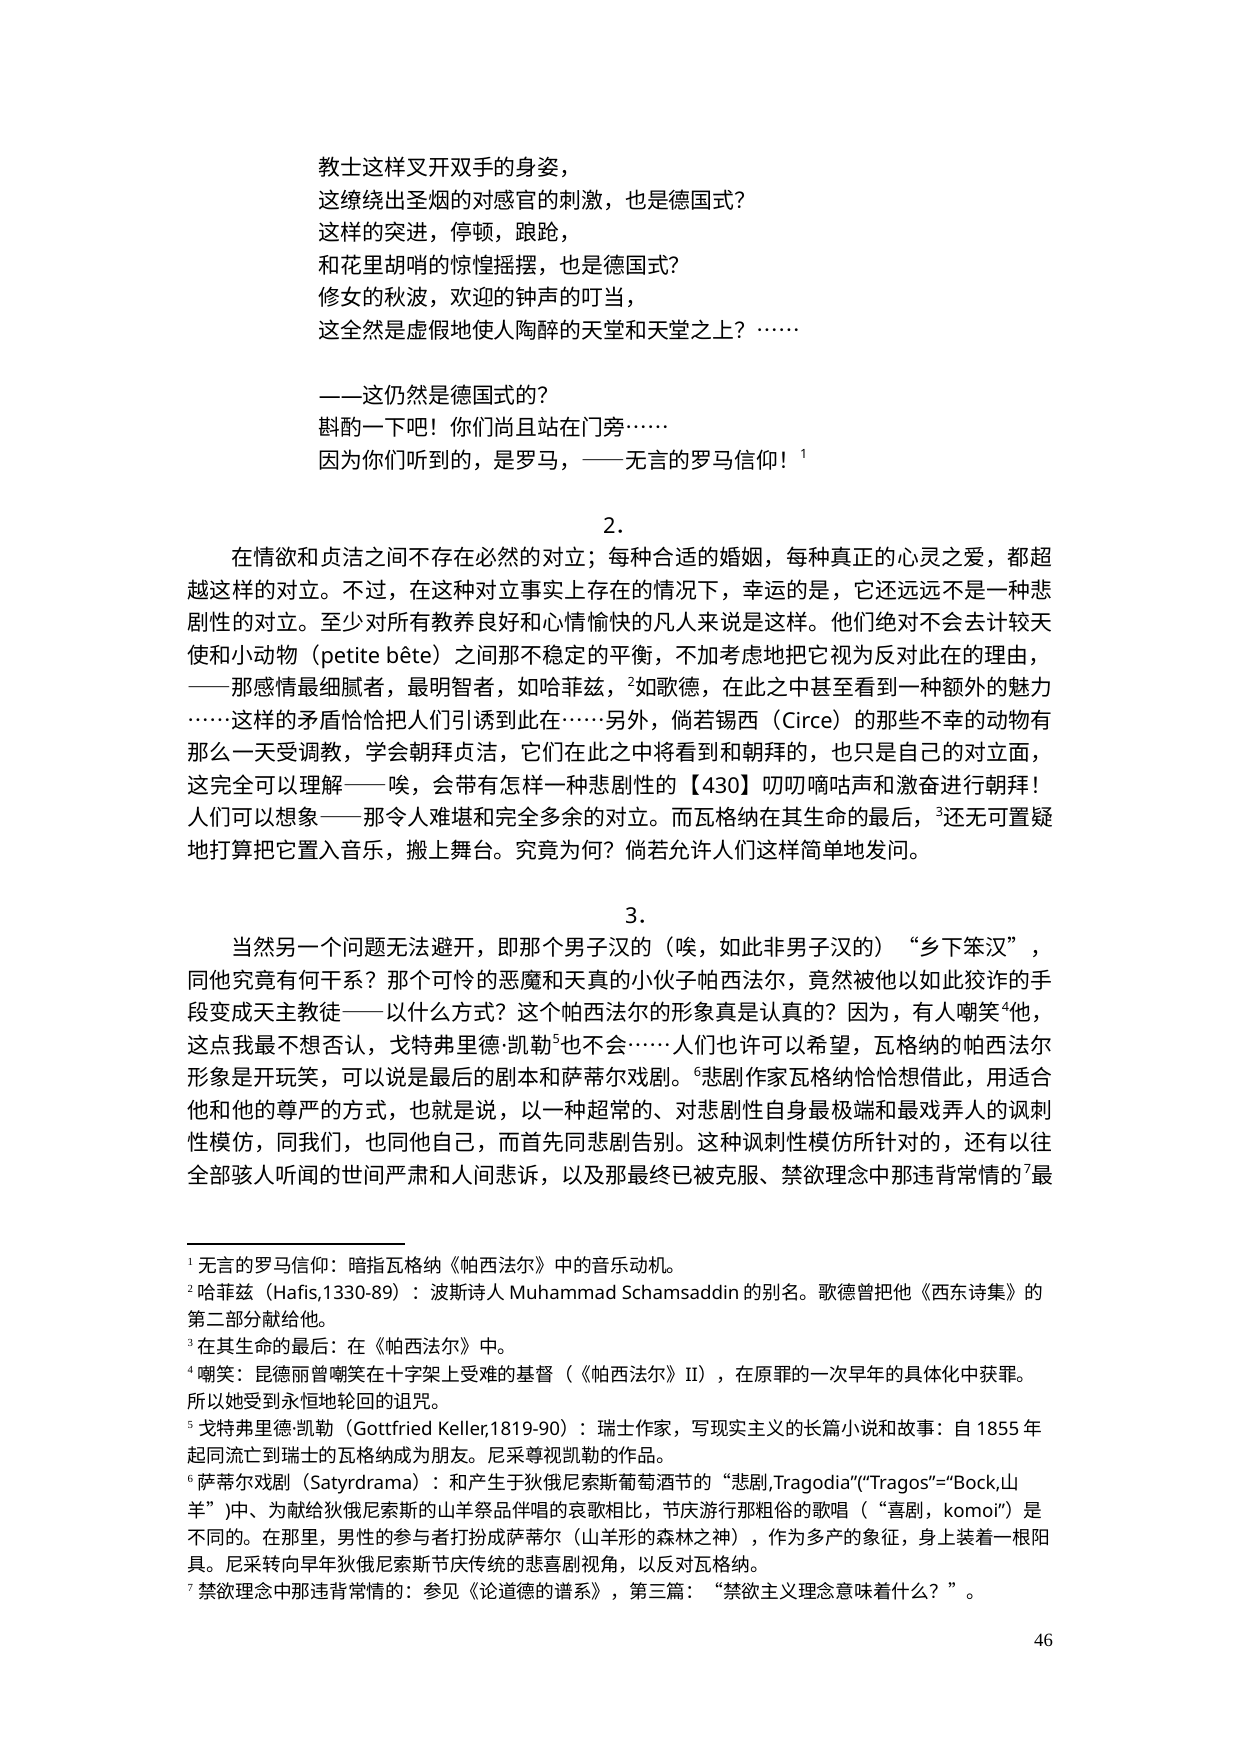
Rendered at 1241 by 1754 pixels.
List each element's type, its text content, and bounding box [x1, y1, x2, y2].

text 斟酌一下吧！你们尚且站在门旁…… [187, 410, 1053, 442]
text 和花里胡哨的惊惶摇摆，也是德国式？ [187, 247, 1053, 280]
text 3． [187, 897, 1053, 930]
text 当然另一个问题无法避开，即那个男子汉的（唉，如此非男子汉的）“乡下笨汉”，同他究竟有何干系？那个可怜的恶魔和天真的小伙子帕西法尔，竟然被他以如此狡诈的手段变成天主教徒——以什么方式？这个帕西法尔的形象真是认真的？因为，有人嘲笑他，这点我最不想否认，戈特弗里德·凯勒也不会……人们也许可以希望，瓦格纳的帕西法尔形象是开玩笑，可以说是最后的剧本和萨蒂尔戏剧。悲剧作家瓦格纳恰恰想借此，用适合他和他的尊严的方式，也就是说，以一种超常的、对悲剧性自身最极端和最戏弄人的讽刺性模仿，同我们，也同他自己，而首先同悲剧告别。这种讽刺性模仿所针对的，还有以往全部骇人听闻的世间严肃和人间悲诉，以及那最终已被克服、禁欲理念中那违背常情的最愚蠢的形式。帕西法尔是个出色的（par excellence）喜剧题材……瓦格纳的《帕西法尔》难道是他对自身的居高临下的窃笑，是他最后和最高的艺术家的自由、艺术家之彼岸性的胜利？——瓦格纳懂得嘲笑自己？……如前所说，人们也许可以这样希望：因为倘若帕西法尔的形象真是认真的，那么他会成为什么？果真有这样的必要，把他看作是（就像有人针对我说的那样）“对认知、精神和情欲的一种疯狂仇恨的产物”？一种在仇恨和吐露的一致中，对于情欲和精神的诅咒？一种背弃信仰和对基督教病态的【431】和蒙昧主义理想的回归？最后甚至是一种自我否定，从一个艺术家立场出发的自我清除？而这个艺术家迄至那时，曾以自己全部的权力意志，致力于那相反的东西，让自己的艺术，最高度地超凡脱俗和具体化。不仅让艺术，而且还让他的生命。大家还记得，瓦格纳那时曾多么兴奋地跟着哲学家费尔巴赫亦步亦趋。费尔巴赫关于“健康情欲”的话——它曾对三、四十岁的瓦格纳和许多德国人有振聋发聩的作用——他们自称为青年德意志——犹如拯救这个词。他最终对此改变了观念？或者他最后的意愿至少表面上是这样，对此改变说教？……对于生命的仇恨占据了他的全身，就像在福楼拜那里一样？……因为帕西法尔是一部充满恶意、复仇欲、针对生命之前提的秘密毒药搀剂的作品，是一部糟糕的坏作品。——对于贞洁的说教，依旧是一种对于矫饰的煽动：我蔑视每个人，只要他不觉得《帕西法尔》是对德行的谋杀。 [187, 930, 1053, 1190]
text 这全然是虚假地使人陶醉的天堂和天堂之上？…… [187, 312, 1053, 345]
text 2． [187, 507, 1053, 540]
text 这缭绕出圣烟的对感官的刺激，也是德国式？ [187, 182, 1053, 215]
text 修女的秋波，欢迎的钟声的叮当， [187, 280, 1053, 312]
text 在情欲和贞洁之间不存在必然的对立；每种合适的婚姻，每种真正的心灵之爱，都超越这样的对立。不过，在这种对立事实上存在的情况下，幸运的是，它还远远不是一种悲剧性的对立。至少对所有教养良好和心情愉快的凡人来说是这样。他们绝对不会去计较天使和小动物（petite bête）之间那不稳定的平衡，不加考虑地把它视为反对此在的理由，——那感情最细腻者，最明智者，如哈菲兹，如歌德，在此之中甚至看到一种额外的魅力……这样的矛盾恰恰把人们引诱到此在……另外，倘若锡西（Circe）的那些不幸的动物有那么一天受调教，学会朝拜贞洁，它们在此之中将看到和朝拜的，也只是自己的对立面，这完全可以理解——唉，会带有怎样一种悲剧性的【430】叨叨嘀咕声和激奋进行朝拜！人们可以想象——那令人难堪和完全多余的对立。而瓦格纳在其生命的最后，还无可置疑地打算把它置入音乐，搬上舞台。究竟为何？倘若允许人们这样简单地发问。 [187, 540, 1053, 865]
text ——这仍然是德国式的？ [187, 377, 1053, 410]
text 因为你们听到的，是罗马，——无言的罗马信仰！ [187, 442, 1053, 475]
text 教士这样叉开双手的身姿， [187, 150, 1053, 182]
text 这样的突进，停顿，踉跄， [187, 215, 1053, 247]
